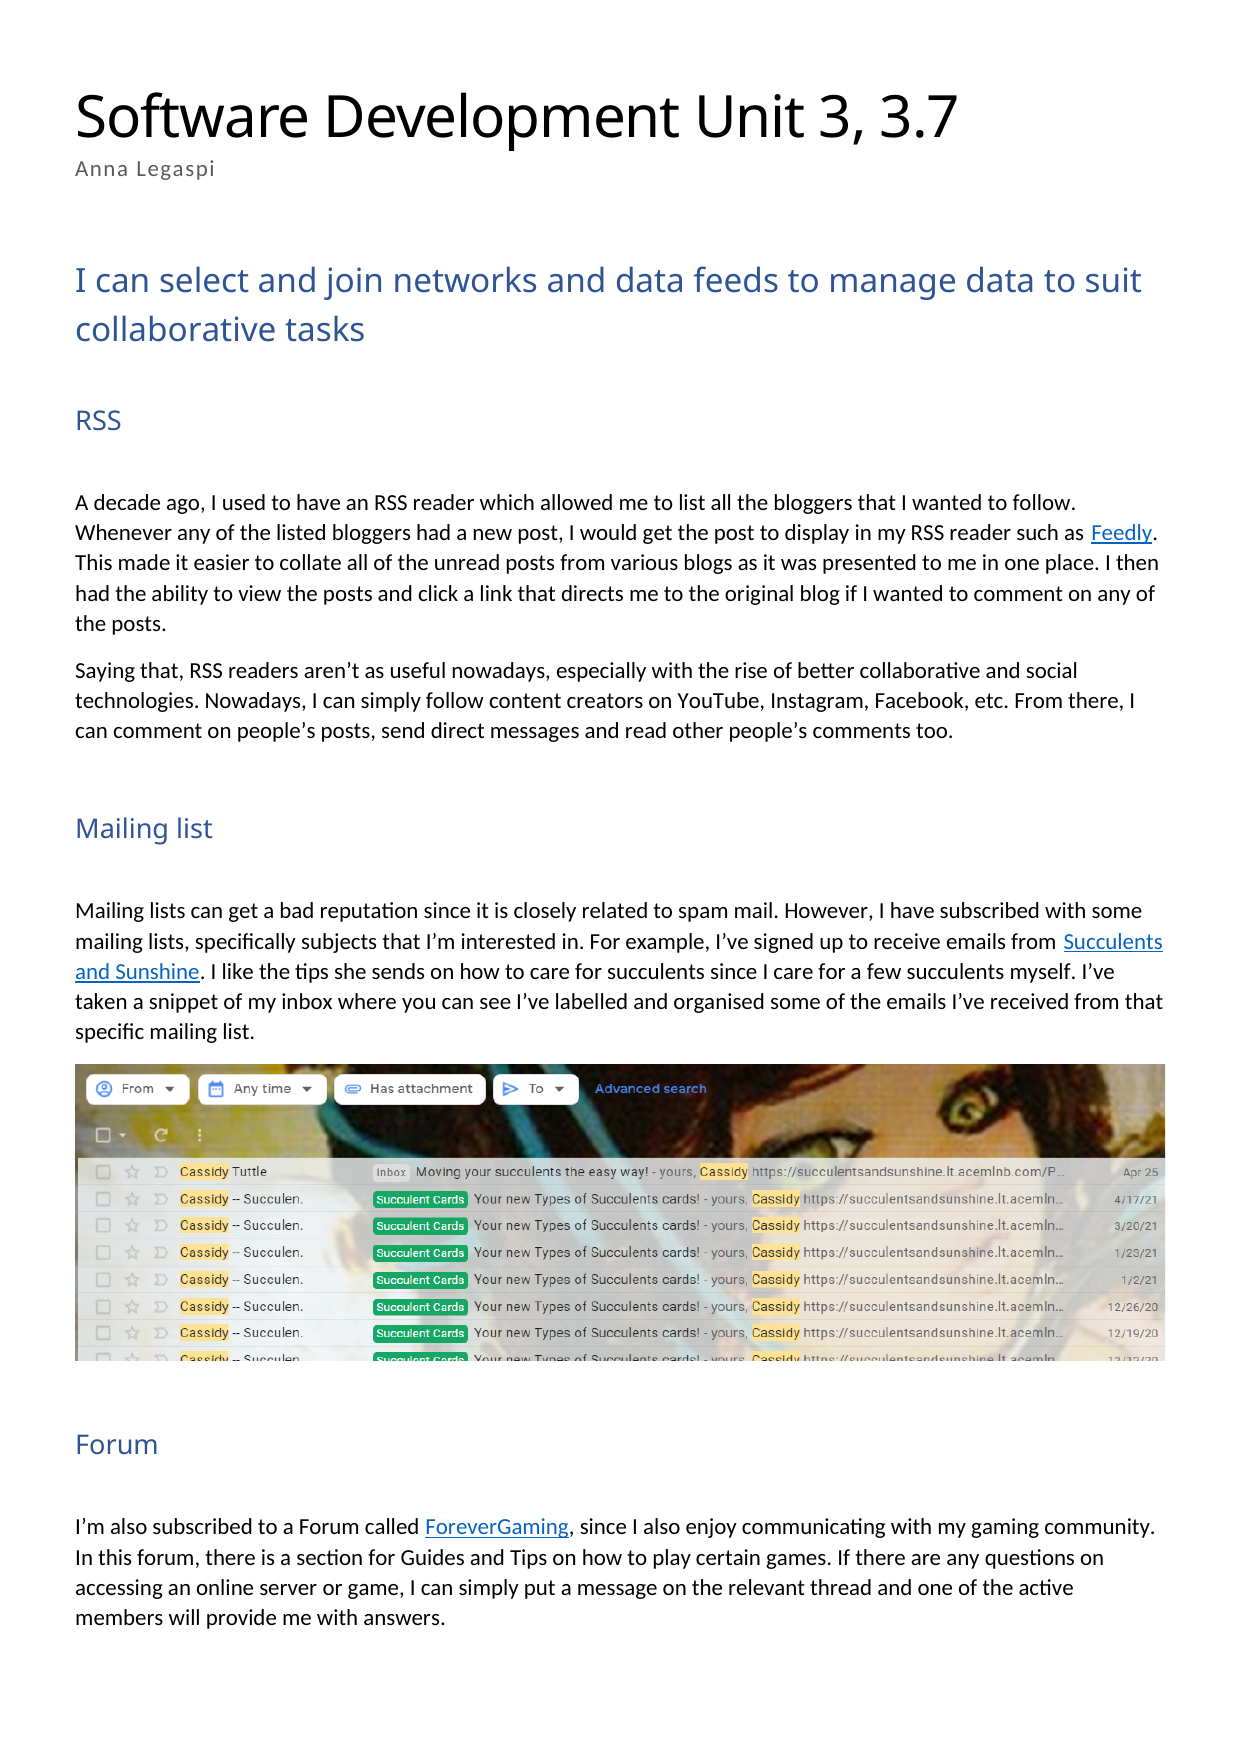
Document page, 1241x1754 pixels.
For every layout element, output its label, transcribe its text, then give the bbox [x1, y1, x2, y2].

text Saying that, RSS readers aren’t as useful nowadays, especially with the rise of better collaborative and social technologies. Nowadays, I can simply follow content creators on YouTube, Instagram, Facebook, etc. From there, I can comment on people’s posts, send direct messages and read other people’s comments too. [75, 656, 1165, 744]
text A decade ago, I used to have an RSS reader which allowed me to list all the bloggers that I wanted to follow. Whenever any of the listed bloggers had a new post, I would get the post to display in my RSS reader such as Feedly. This made it easier to collate all of the unread posts from various blogs as it was presented to me in one place. I then had the ability to view the posts and click a link that directs me to the original blog if I wanted to comment on any of the posts. [75, 488, 1165, 637]
subtitle Anna Legaspi [75, 154, 1165, 182]
subtitle RSS [75, 401, 1165, 438]
text I’m also subscribed to a Forum called ForeverGaming, since I also enjoy communicating with my gaming community. In this forum, there is a section for Guides and Tips on how to play certain games. If there are any questions on accessing an online server or game, I can simply put a message on the relevant thread and one of the active members will provide me with answers. [75, 1512, 1165, 1631]
subtitle I can select and join networks and data feeds to manage data to suit collaborative tasks [75, 257, 1165, 351]
title Software Development Unit 3, 3.7 [75, 75, 1165, 154]
subtitle Forum [75, 1426, 1165, 1463]
picture [75, 1064, 1166, 1361]
subtitle Mailing list [75, 810, 1165, 847]
text Mailing lists can get a bad reputation since it is closely related to spam mail. However, I have subscribed with some mailing lists, specifically subjects that I’m interested in. For example, I’ve signed up to receive emails from Succulents and Sunshine. I like the tips she sends on how to care for succulents since I care for a few succulents myself. I’ve taken a snippet of my inbox where you can see I’ve labelled and organised some of the emails I’ve received from that specific mailing list. [75, 897, 1165, 1045]
